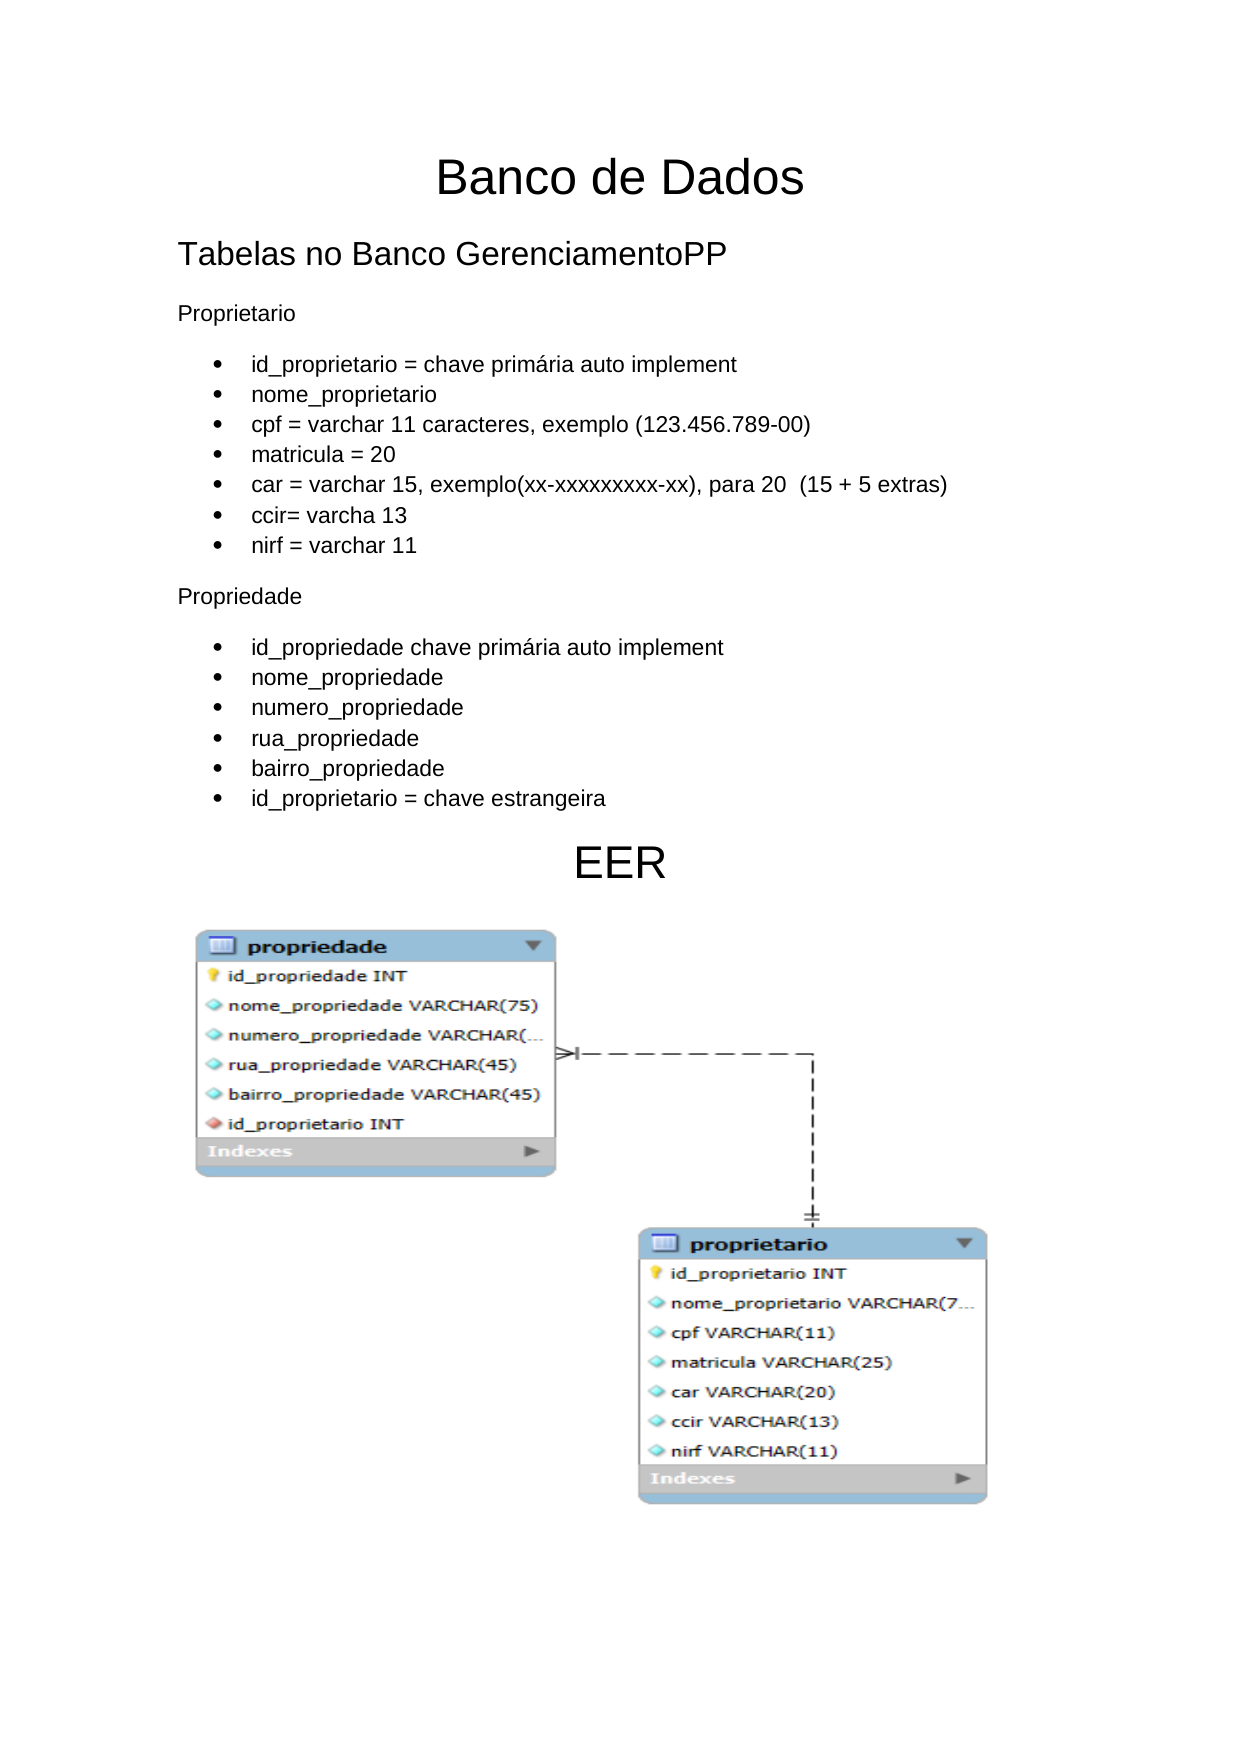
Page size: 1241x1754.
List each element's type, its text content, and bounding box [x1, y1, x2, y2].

list bairro_propriedade [213, 755, 1063, 781]
list car = varchar 15, exemplo(xx-xxxxxxxxx-xx), para 20 (15 + 5 extras) [213, 471, 1063, 498]
list id_proprietario = chave estrangeira [213, 785, 1063, 811]
text Propriedade [177, 583, 1063, 609]
list ccir= varcha 13 [213, 502, 1063, 528]
list id_propriedade chave primária auto implement [213, 634, 1063, 660]
text Tabelas no Banco GerenciamentoPP [177, 234, 1063, 273]
list id_proprietario = chave primária auto implement [213, 351, 1063, 377]
list nome_propriedade [213, 664, 1063, 690]
list numero_propriedade [213, 694, 1063, 721]
text Proprietario [177, 299, 1063, 326]
list nirf = varchar 11 [213, 532, 1063, 558]
list cpf = varchar 11 caracteres, exemplo (123.456.789-00) [213, 411, 1063, 437]
list nome_proprietario [213, 381, 1063, 407]
list matricula = 20 [213, 441, 1063, 467]
text Banco de Dados [177, 148, 1063, 205]
list rua_propriedade [213, 724, 1063, 751]
picture [177, 917, 1005, 1516]
text EER [177, 836, 1063, 889]
